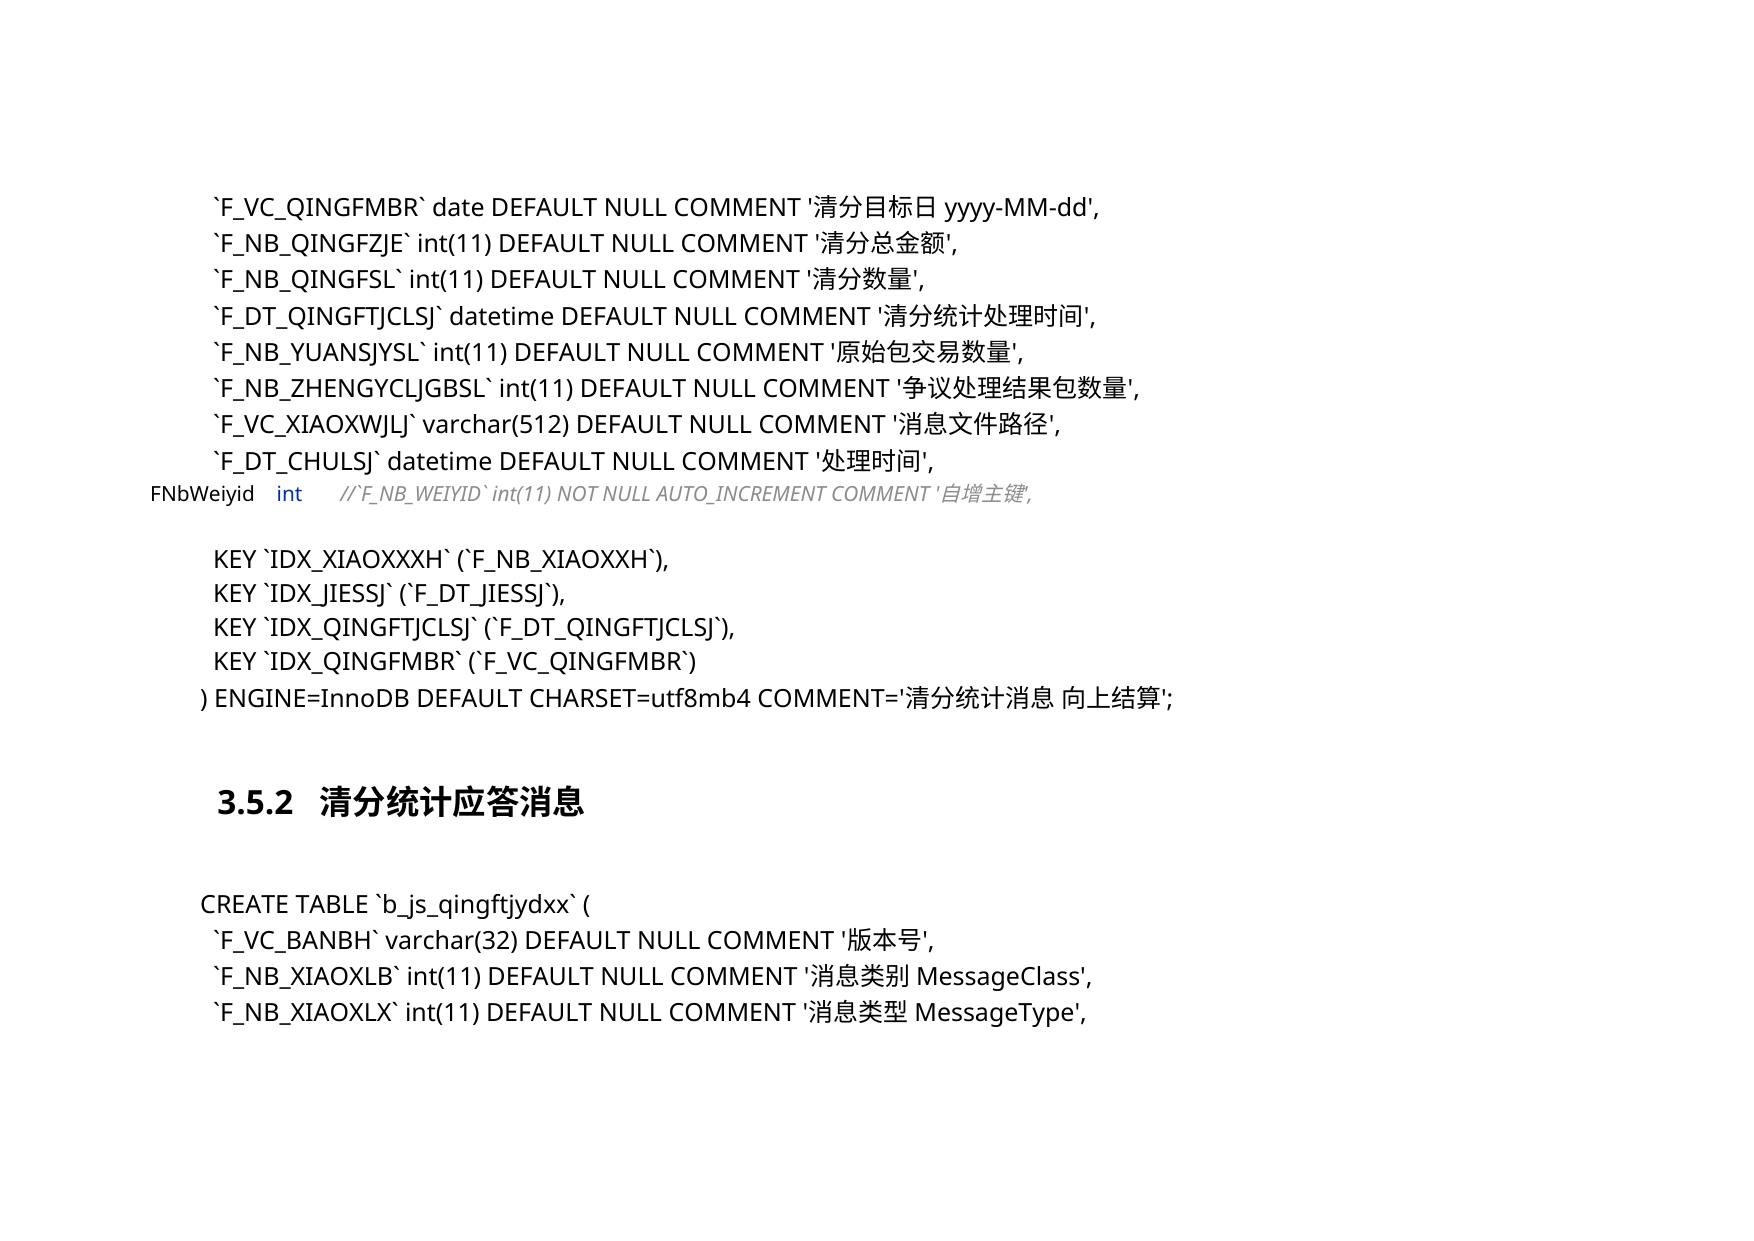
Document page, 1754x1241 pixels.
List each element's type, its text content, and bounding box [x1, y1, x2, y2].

text KEY `IDX_QINGFMBR` (`F_VC_QINGFMBR`) [150, 644, 1604, 678]
text `F_NB_QINGFZJE` int(11) DEFAULT NULL COMMENT '清分总金额', [150, 224, 1604, 260]
text `F_VC_QINGFMBR` date DEFAULT NULL COMMENT '清分目标日 yyyy-MM-dd', [150, 187, 1604, 224]
text ) ENGINE=InnoDB DEFAULT CHARSET=utf8mb4 COMMENT='清分统计消息 向上结算'; [150, 678, 1604, 714]
text `F_VC_XIAOXWJLJ` varchar(512) DEFAULT NULL COMMENT '消息文件路径', [150, 405, 1604, 441]
text `F_NB_ZHENGYCLJGBSL` int(11) DEFAULT NULL COMMENT '争议处理结果包数量', [150, 369, 1604, 405]
text `F_DT_QINGFTJCLSJ` datetime DEFAULT NULL COMMENT '清分统计处理时间', [150, 296, 1604, 332]
text FNbWeiyid int //`F_NB_WEIYID` int(11) NOT NULL AUTO_INCREMENT COMMENT '自增主键', [150, 477, 1604, 508]
text `F_DT_CHULSJ` datetime DEFAULT NULL COMMENT '处理时间', [150, 441, 1604, 477]
text `F_NB_QINGFSL` int(11) DEFAULT NULL COMMENT '清分数量', [150, 260, 1604, 296]
text KEY `IDX_QINGFTJCLSJ` (`F_DT_QINGFTJCLSJ`), [150, 610, 1604, 644]
text KEY `IDX_JIESSJ` (`F_DT_JIESSJ`), [150, 576, 1604, 610]
text `F_NB_XIAOXLB` int(11) DEFAULT NULL COMMENT '消息类别 MessageClass', [150, 957, 1604, 993]
subtitle 3.5.2 清分统计应答消息 [150, 776, 1604, 824]
text CREATE TABLE `b_js_qingftjydxx` ( [150, 886, 1604, 920]
text KEY `IDX_XIAOXXXH` (`F_NB_XIAOXXH`), [150, 542, 1604, 576]
text `F_NB_YUANSJYSL` int(11) DEFAULT NULL COMMENT '原始包交易数量', [150, 332, 1604, 369]
text `F_VC_BANBH` varchar(32) DEFAULT NULL COMMENT '版本号', [150, 920, 1604, 957]
text `F_NB_XIAOXLX` int(11) DEFAULT NULL COMMENT '消息类型 MessageType', [150, 993, 1604, 1029]
